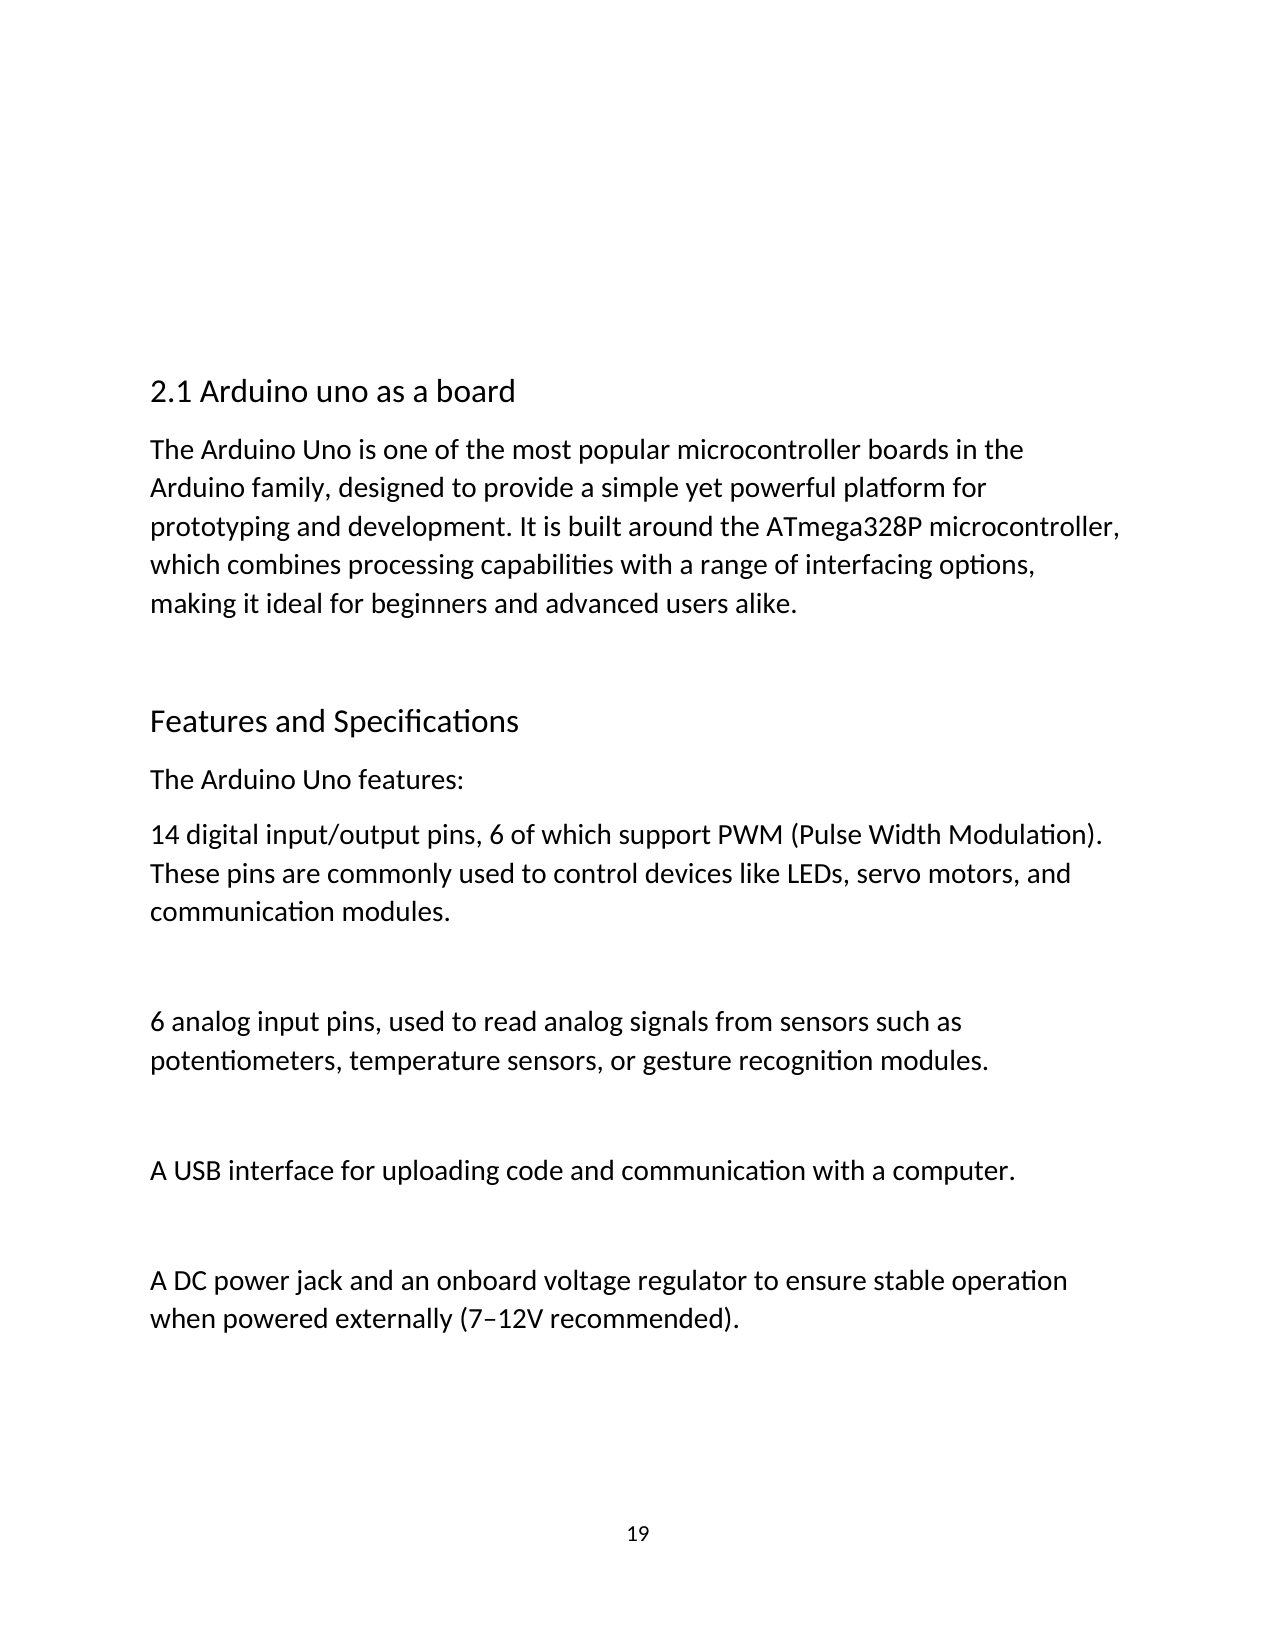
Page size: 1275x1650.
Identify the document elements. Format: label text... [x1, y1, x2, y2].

text 6 analog input pins, used to read analog signals from sensors such as potentiometers, temperature sensors, or gesture recognition modules. [150, 1003, 1125, 1077]
text The Arduino Uno is one of the most popular microcontroller boards in the Arduino family, designed to provide a simple yet powerful platform for prototyping and development. It is built around the ATmega328P microcontroller, which combines processing capabilities with a range of interfacing options, making it ideal for beginners and advanced users alike. [150, 431, 1125, 620]
text A USB interface for uploading code and communication with a computer. [150, 1152, 1125, 1188]
text 14 digital input/output pins, 6 of which support PWM (Pulse Width Modulation). These pins are commonly used to control devices like LEDs, servo motors, and communication modules. [150, 816, 1125, 929]
text Features and Specifications [150, 701, 1125, 741]
text 2.1 Arduino uno as a board [150, 370, 1125, 411]
text The Arduino Uno features: [150, 761, 1125, 797]
text A DC power jack and an onboard voltage regulator to ensure stable operation when powered externally (7–12V recommended). [150, 1262, 1125, 1336]
